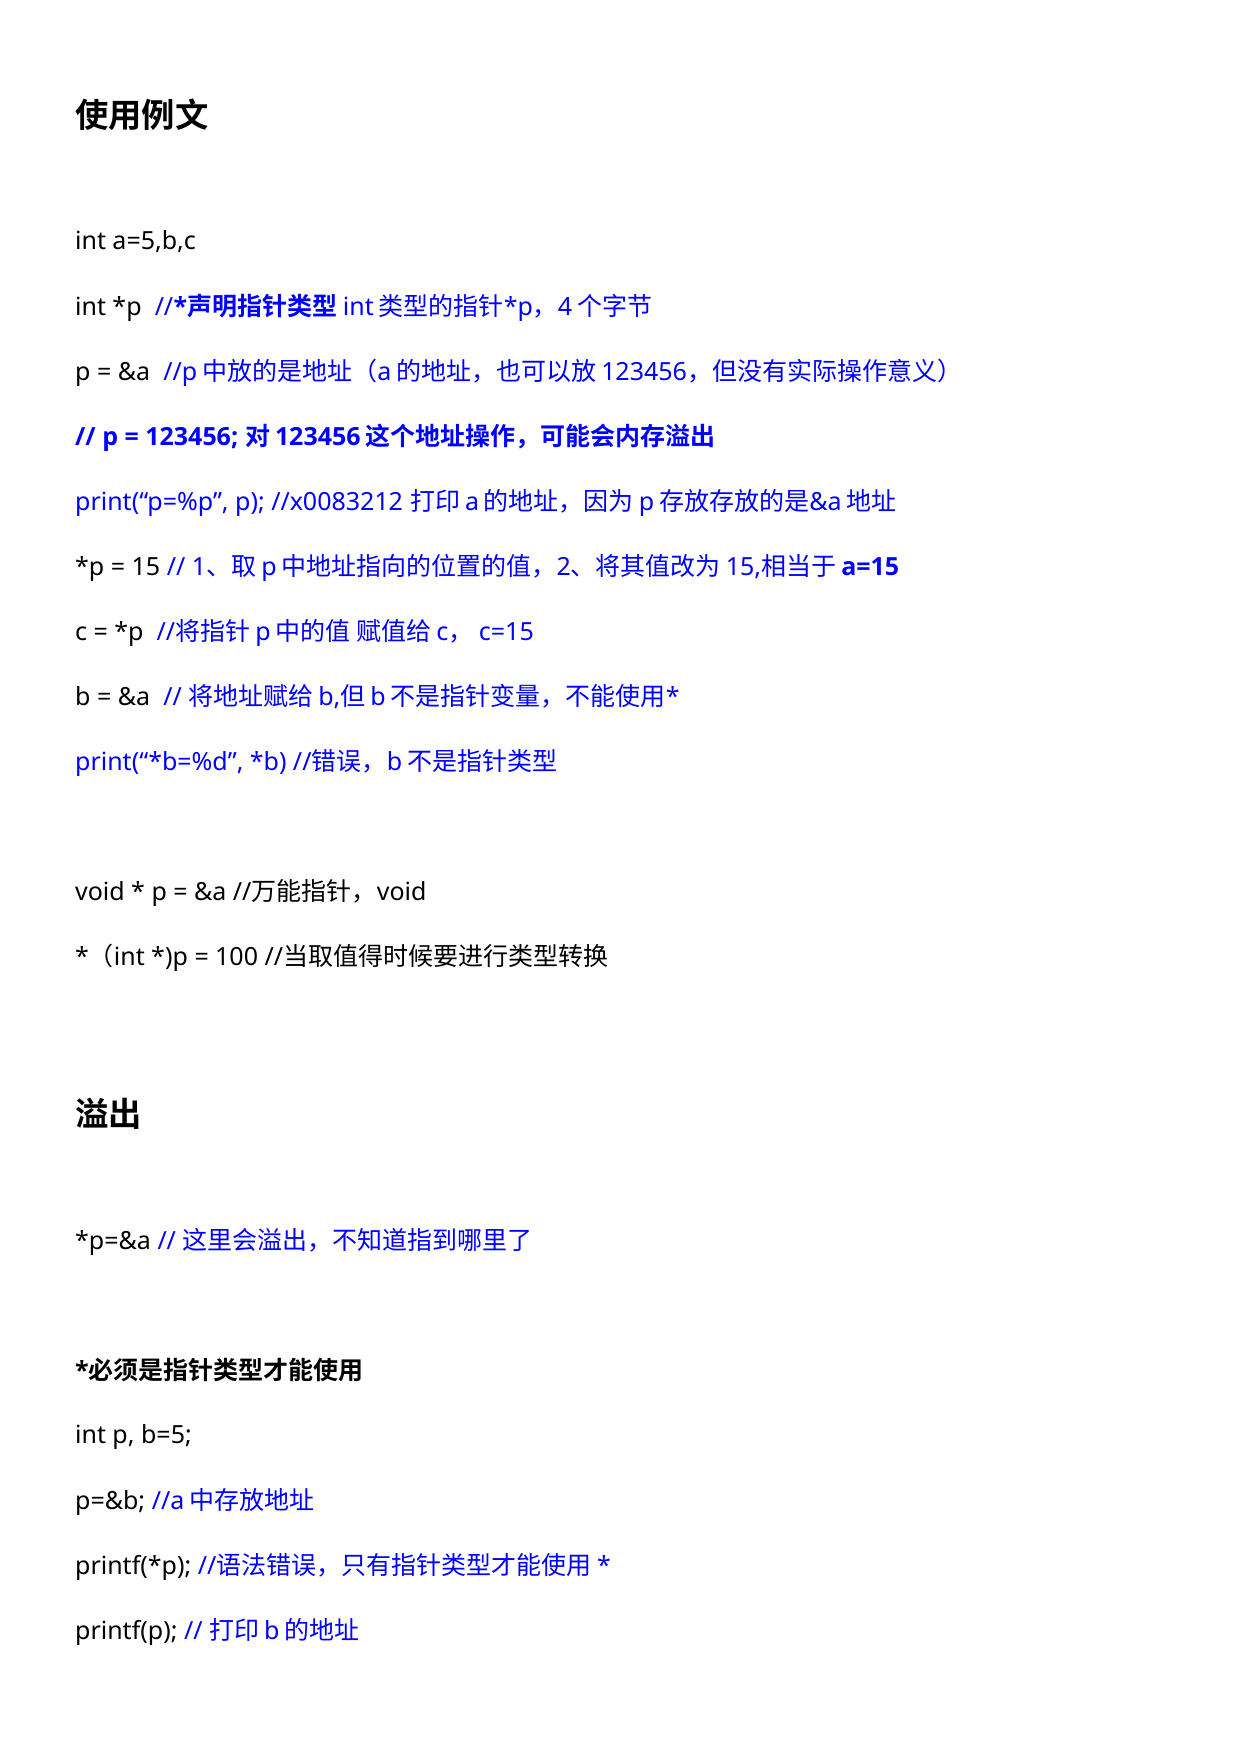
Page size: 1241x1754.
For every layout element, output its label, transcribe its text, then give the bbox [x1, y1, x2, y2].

text *（int *)p = 100 //当取值得时候要进行类型转换 [75, 922, 1165, 987]
text c = *p //将指针p中的值 赋值给c， c=15 [75, 597, 1165, 662]
text b = &a // 将地址赋给b,但b不是指针变量，不能使用* [75, 662, 1165, 727]
text printf(p); // 打印b的地址 [75, 1596, 1165, 1661]
text print(“*b=%d”, *b) //错误，b不是指针类型 [75, 727, 1165, 792]
text *p=&a // 这里会溢出，不知道指到哪里了 [75, 1206, 1165, 1271]
text p=&b; //a中存放地址 [75, 1466, 1165, 1531]
text printf(*p); //语法错误，只有指针类型才能使用 * [75, 1531, 1165, 1596]
subtitle 溢出 [75, 1079, 1165, 1144]
text // p = 123456; 对123456这个地址操作，可能会内存溢出 [75, 402, 1165, 467]
subtitle 使用例文 [75, 81, 1165, 146]
text int *p //*声明指针类型 int类型的指针*p，4个字节 [75, 272, 1165, 337]
text int p, b=5; [75, 1401, 1165, 1466]
text p = &a //p中放的是地址（a的地址，也可以放123456，但没有实际操作意义） [75, 337, 1165, 402]
text void * p = &a //万能指针，void [75, 857, 1165, 922]
text int a=5,b,c [75, 207, 1165, 272]
text *p = 15 // 1、取p中地址指向的位置的值，2、将其值改为15,相当于a=15 [75, 532, 1165, 597]
text print(“p=%p”, p); //x0083212 打印a的地址，因为p存放存放的是&a地址 [75, 467, 1165, 532]
text *必须是指针类型才能使用 [75, 1336, 1165, 1401]
